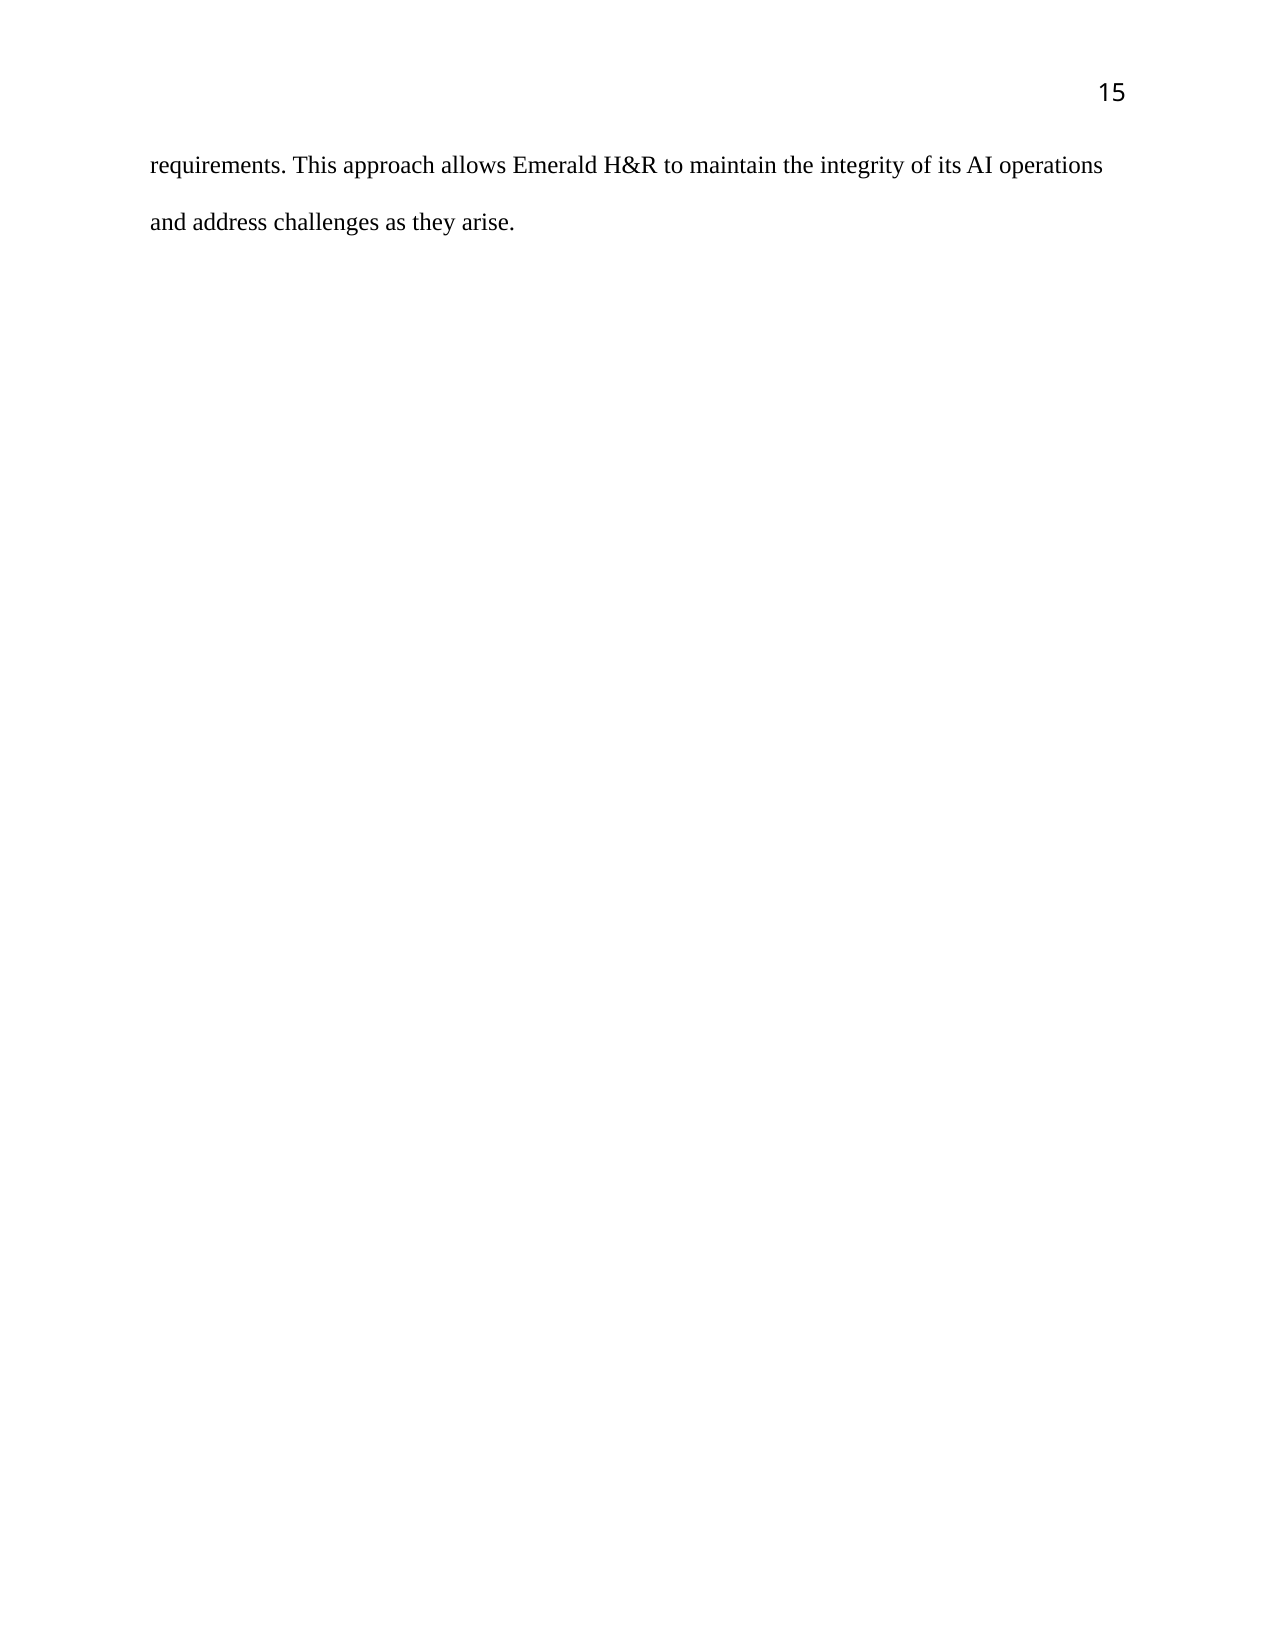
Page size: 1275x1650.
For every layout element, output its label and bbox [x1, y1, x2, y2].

text [150, 150, 1125, 236]
